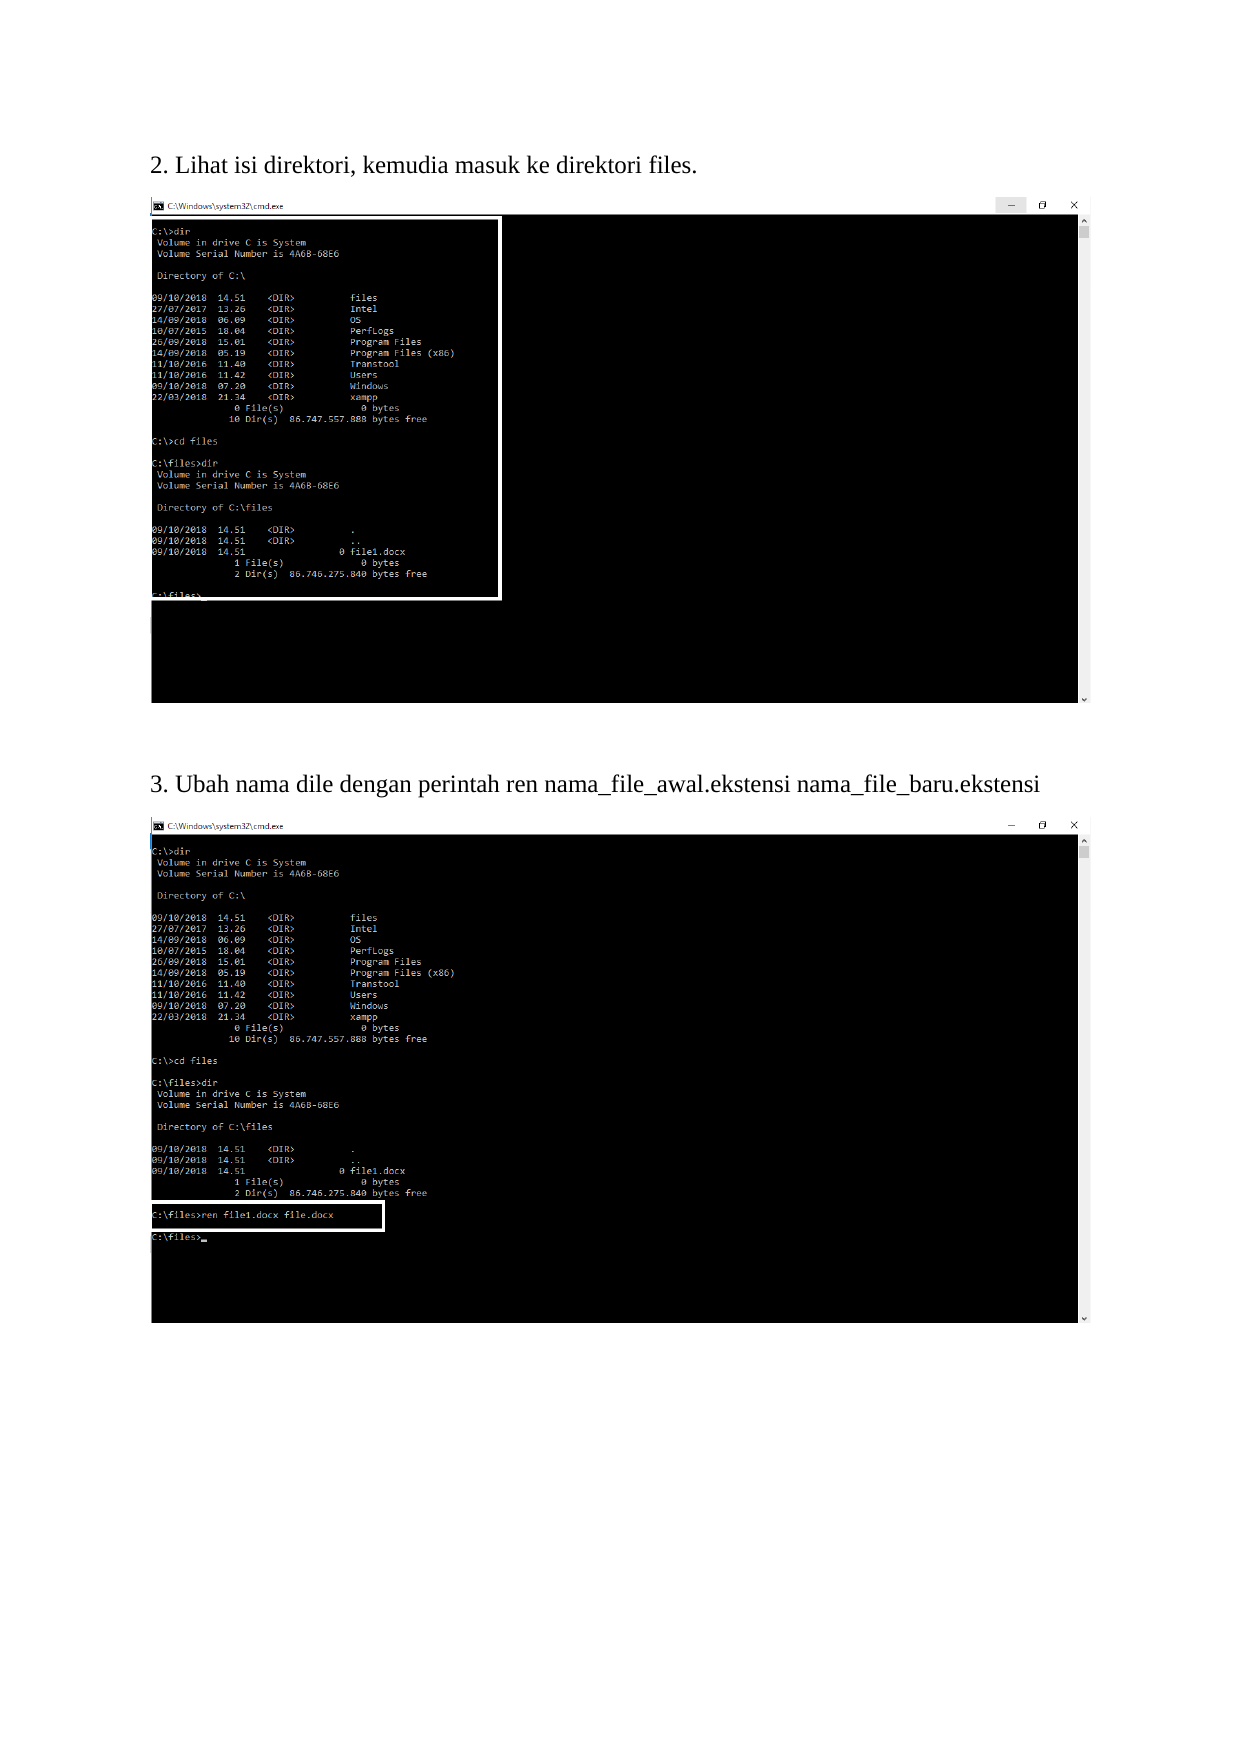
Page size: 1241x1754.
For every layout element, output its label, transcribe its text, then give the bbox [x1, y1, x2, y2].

picture [150, 197, 1091, 703]
picture [150, 817, 1091, 1323]
text 3. Ubah nama dile dengan perintah ren nama_file_awal.ekstensi nama_file_baru.ekstensi [150, 769, 1090, 798]
text 2. Lihat isi direktori, kemudia masuk ke direktori files. [150, 150, 1090, 179]
